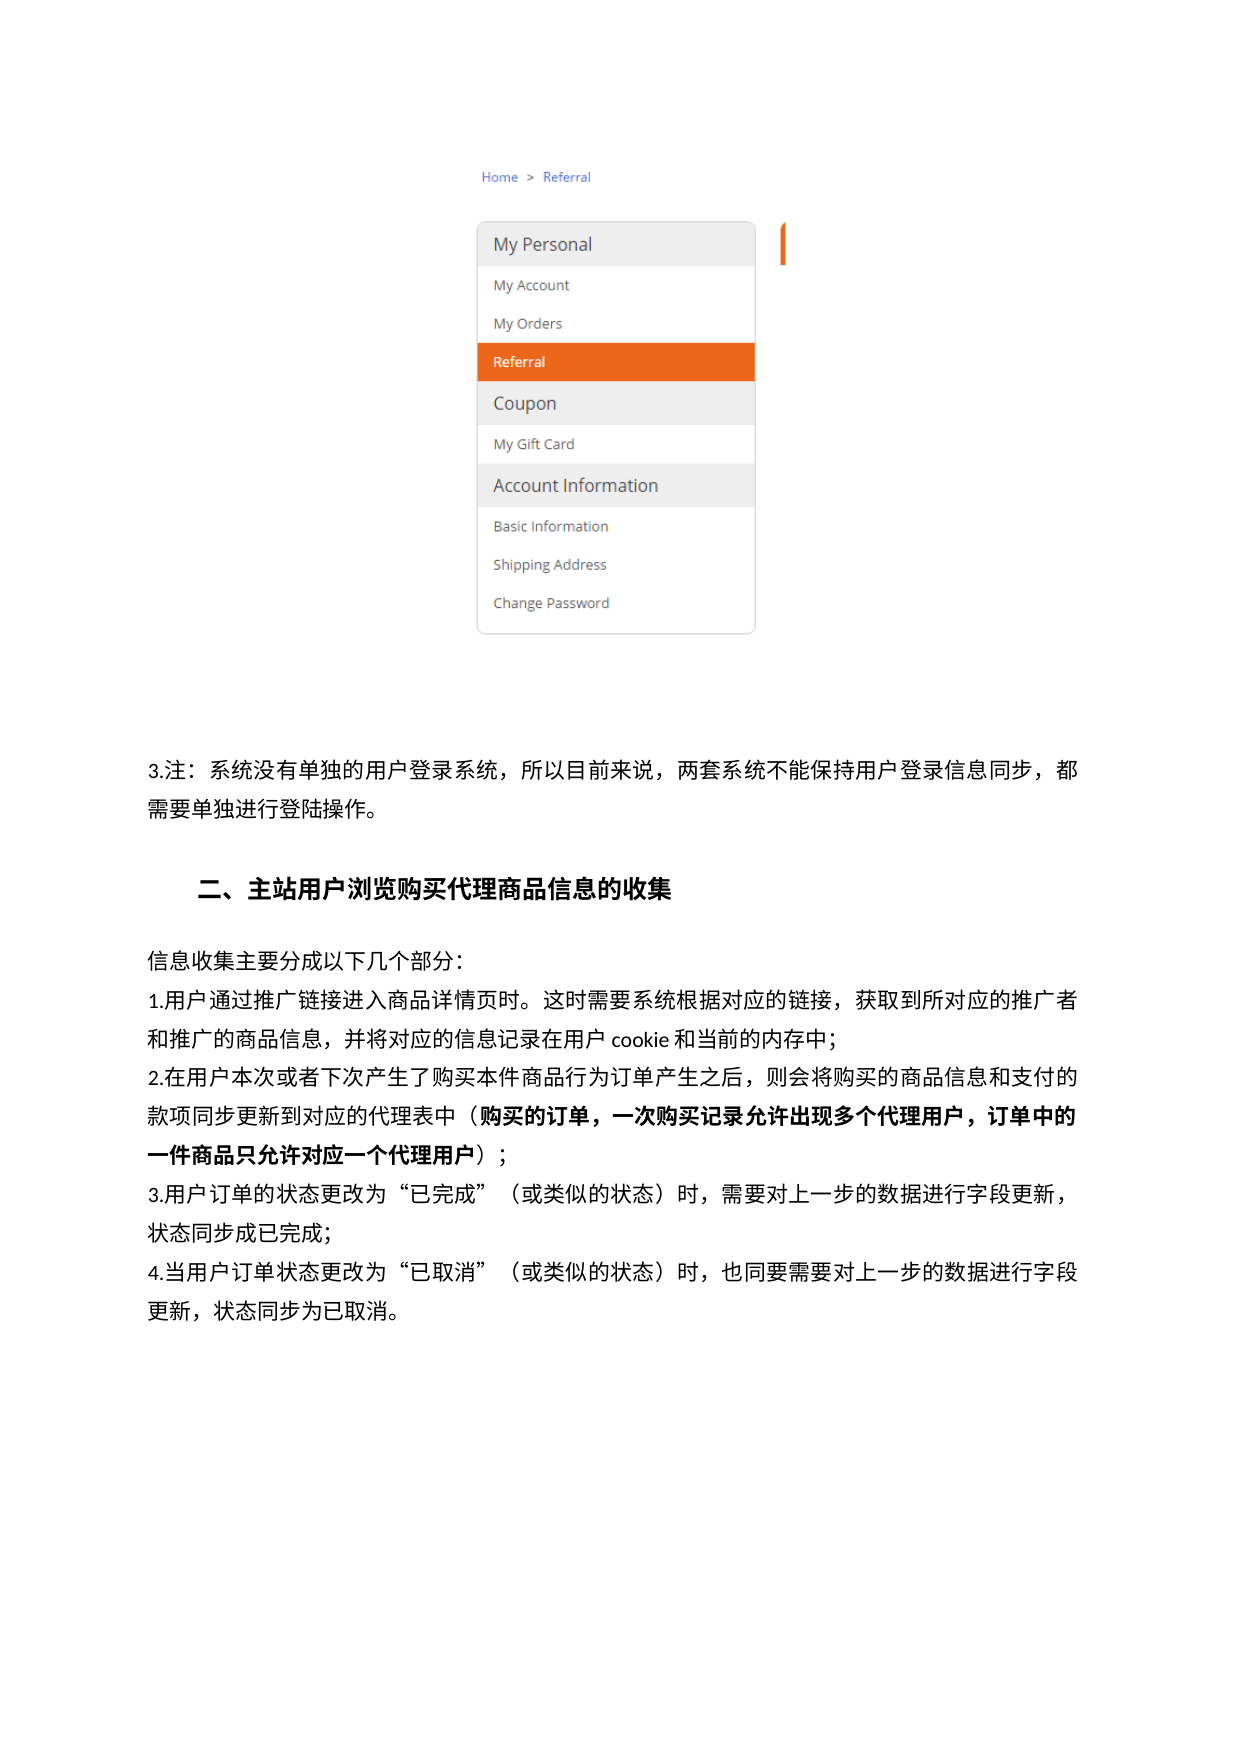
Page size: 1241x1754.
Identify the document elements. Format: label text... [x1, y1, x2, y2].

list 当用户订单状态更改为“已取消”（或类似的状态）时，也同要需要对上一步的数据进行字段更新，状态同步为已取消。 [148, 1254, 1078, 1326]
list 用户订单的状态更改为“已完成”（或类似的状态）时，需要对上一步的数据进行字段更新，状态同步成已完成； [148, 1177, 1078, 1248]
list 注：系统没有单独的用户登录系统，所以目前来说，两套系统不能保持用户登录信息同步，都需要单独进行登陆操作。 [148, 752, 1078, 824]
picture [440, 162, 786, 732]
list 用户通过推广链接进入商品详情页时。这时需要系统根据对应的链接，获取到所对应的推广者和推广的商品信息，并将对应的信息记录在用户cookie和当前的内存中； [148, 982, 1078, 1054]
list 主站用户浏览购买代理商品信息的收集 [148, 855, 1078, 920]
list 在用户本次或者下次产生了购买本件商品行为订单产生之后，则会将购买的商品信息和支付的款项同步更新到对应的代理表中（购买的订单，一次购买记录允许出现多个代理用户，订单中的一件商品只允许对应一个代理用户）； [148, 1060, 1078, 1170]
list 信息收集主要分成以下几个部分： [148, 943, 1078, 976]
